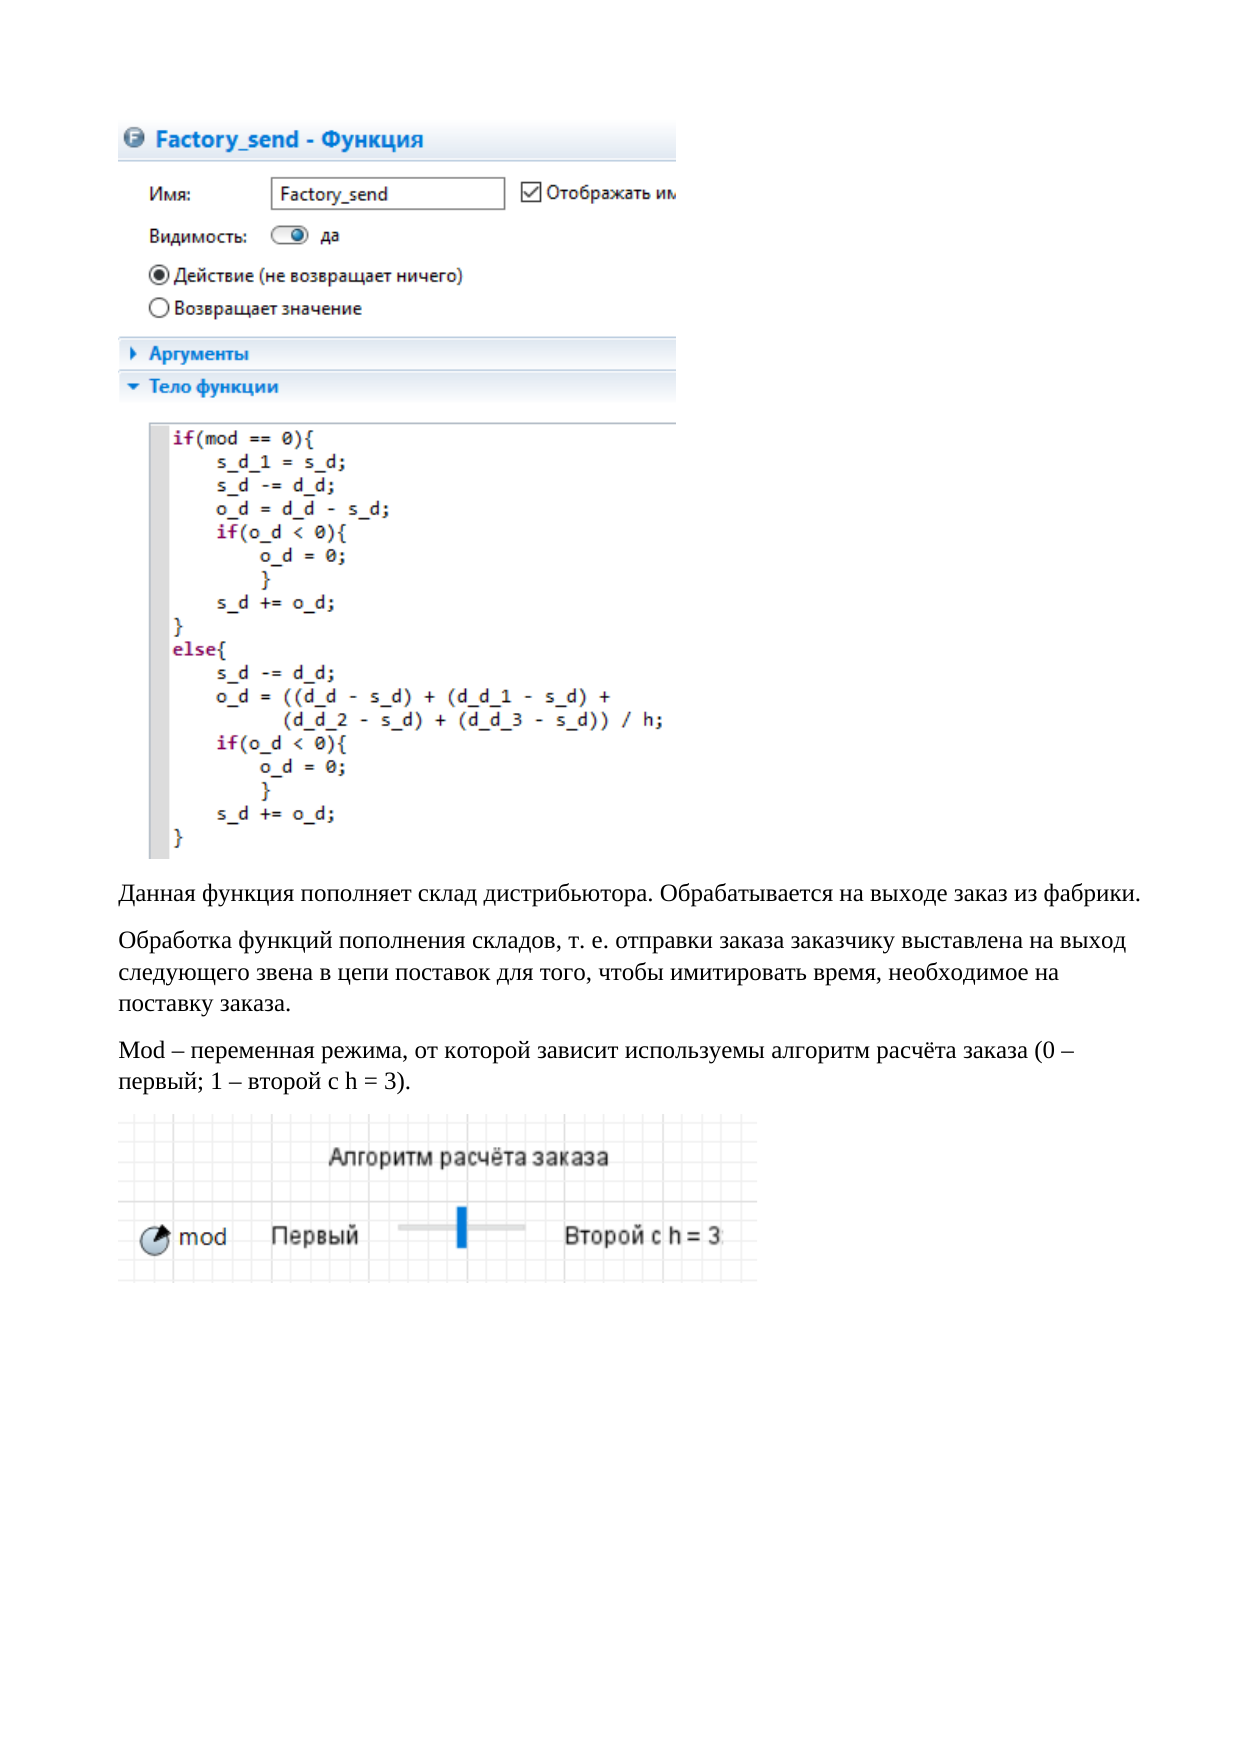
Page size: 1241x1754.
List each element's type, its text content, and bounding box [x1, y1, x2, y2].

picture [118, 1114, 758, 1283]
text Mod – переменная режима, от которой зависит используемы алгоритм расчёта заказа (0 – первый; 1 – второй с h = 3). [118, 1035, 1152, 1095]
text Данная функция пополняет склад дистрибьютора. Обрабатывается на выходе заказ из фабрики. [118, 878, 1152, 907]
text Обработка функций пополнения складов, т. е. отправки заказа заказчику выставлена на выход следующего звена в цепи поставок для того, чтобы имитировать время, необходимое на поставку заказа. [118, 926, 1152, 1016]
picture [118, 118, 676, 859]
